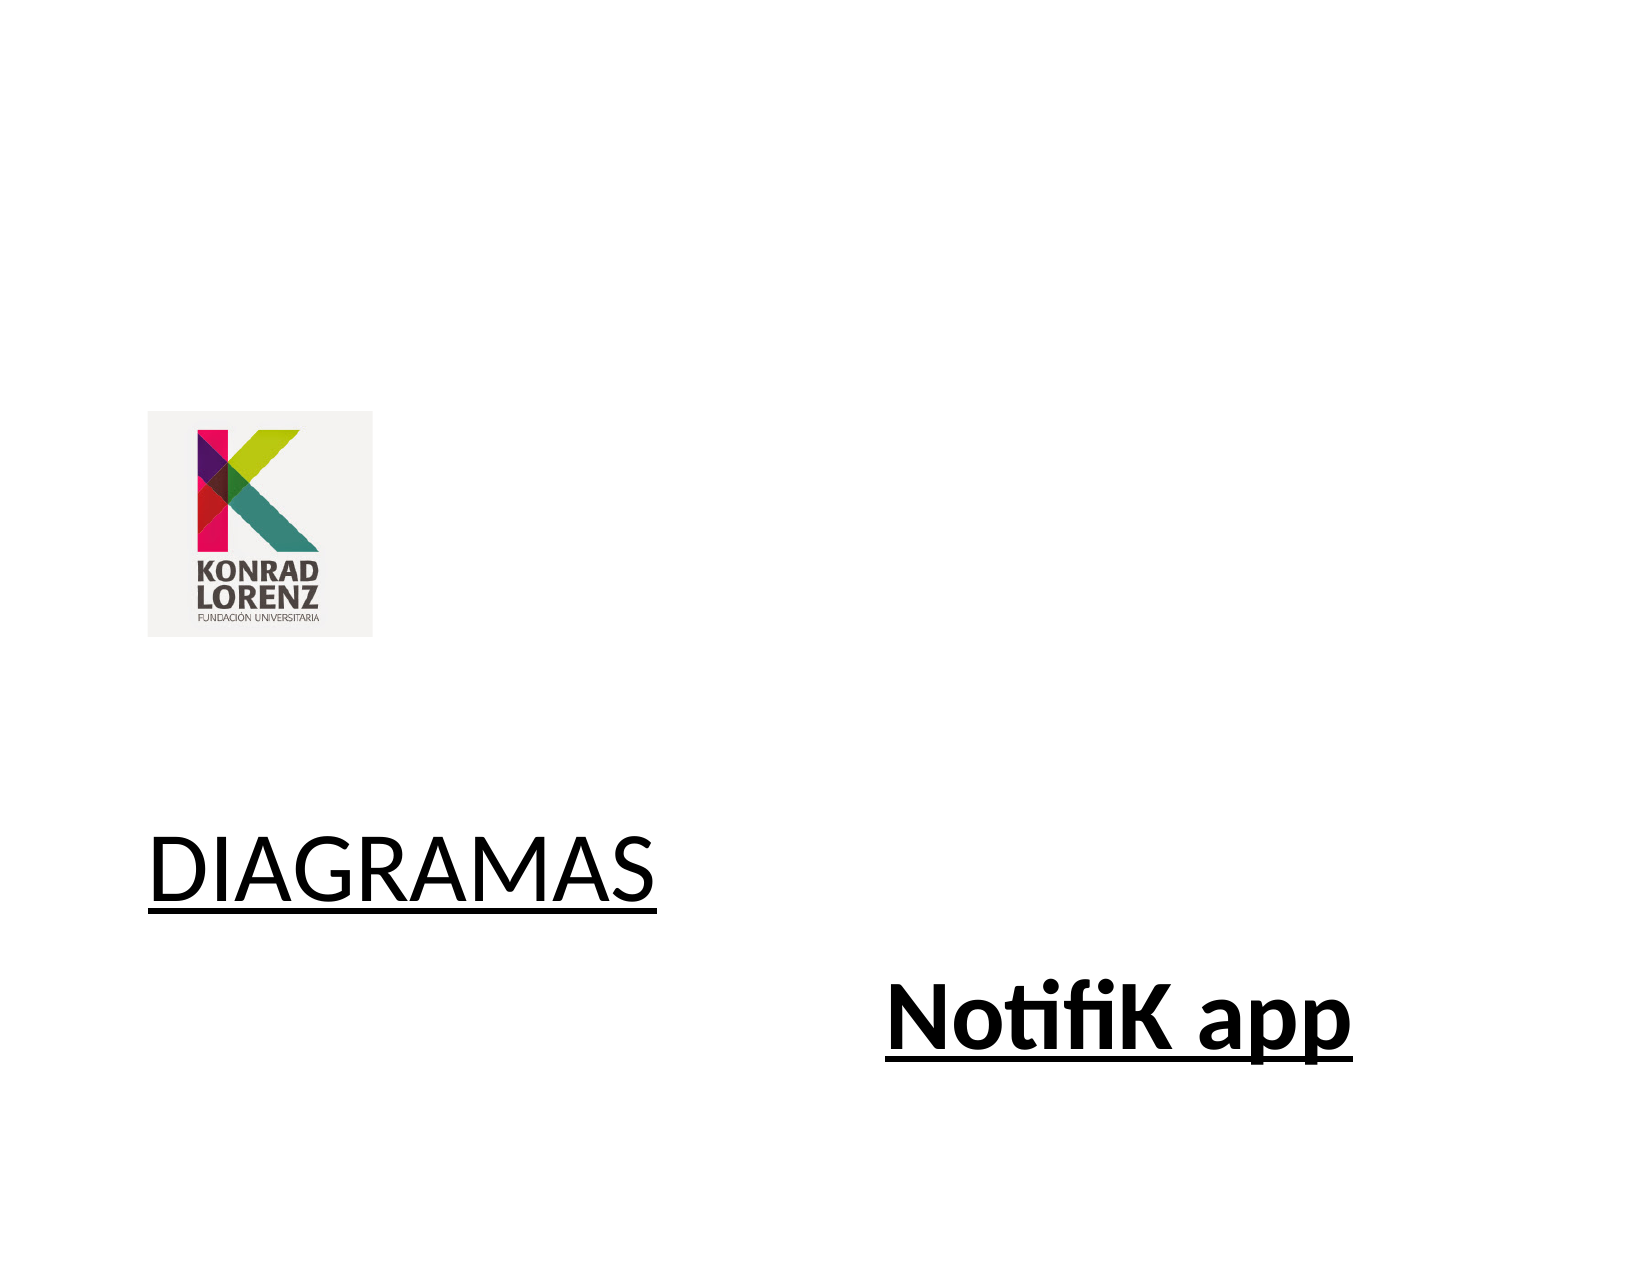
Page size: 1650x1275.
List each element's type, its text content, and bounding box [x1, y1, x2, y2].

text DIAGRAMAS [148, 804, 1502, 926]
text NotifiK app [811, 952, 1502, 1074]
picture [147, 411, 373, 637]
